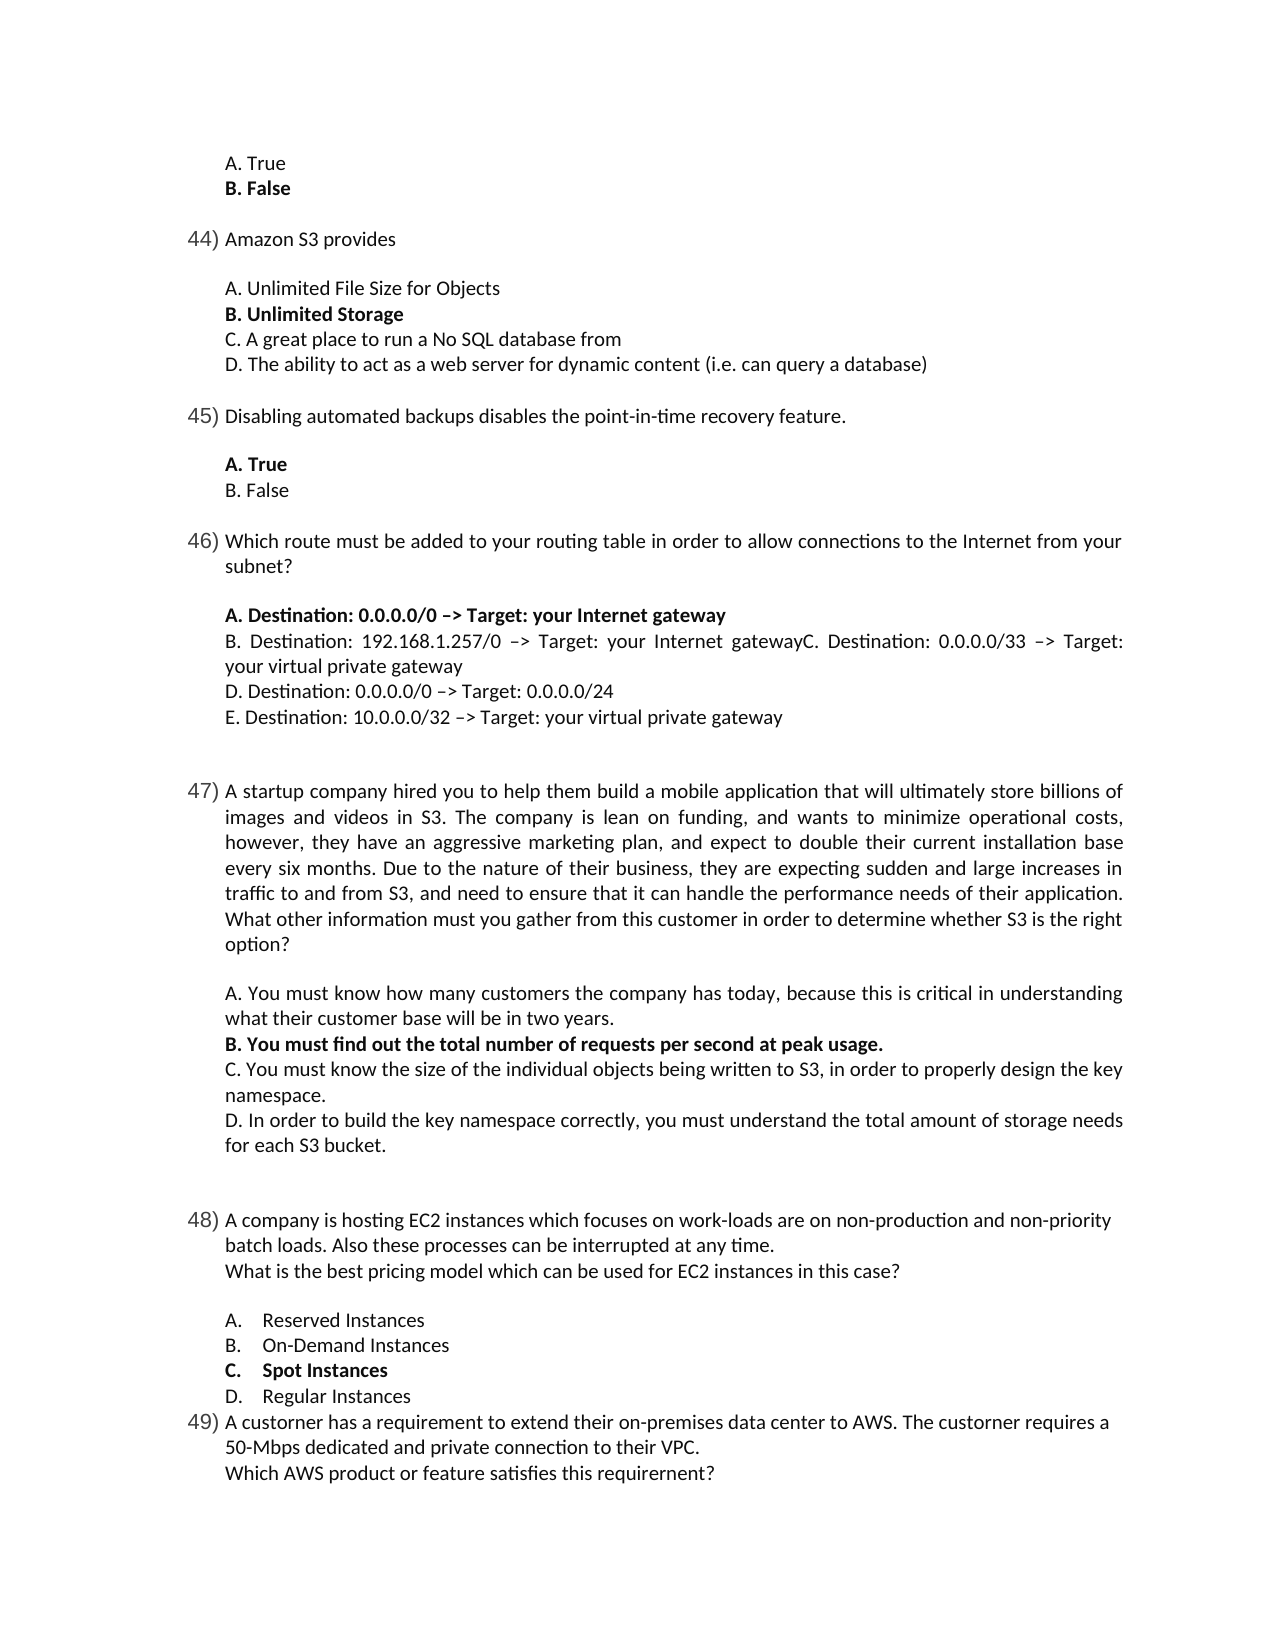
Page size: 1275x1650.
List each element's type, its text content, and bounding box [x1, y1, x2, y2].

text B. False [225, 175, 1125, 201]
text B. Destination: 192.168.1.257/0 –> Target: your Internet gatewayC. Destination: 0.0.0.0/33 –> Target: your virtual private gateway [225, 628, 1125, 679]
list Regular Instances [225, 1383, 1125, 1408]
list Reserved Instances [225, 1307, 1125, 1332]
list A custorner has a requirement to extend their on-premises data center to AWS. The custorner requires a 50-Mbps dedicated and private connection to their VPC. Which AWS product or feature satisfies this requirernent? [187, 1408, 1125, 1485]
text B. You must find out the total number of requests per second at peak usage. [225, 1031, 1125, 1056]
list On-Demand Instances [225, 1332, 1125, 1358]
list Which route must be added to your routing table in order to allow connections to the Internet from your subnet? [187, 528, 1125, 579]
list Spot Instances [225, 1358, 1125, 1383]
text B. Unlimited Storage [225, 301, 1125, 326]
text D. In order to build the key namespace correctly, you must understand the total amount of storage needs for each S3 bucket. [225, 1107, 1125, 1158]
list A company is hosting EC2 instances which focuses on work-loads are on non-production and non-priority batch loads. Also these processes can be interrupted at any time. What is the best pricing model which can be used for EC2 instances in this case? [187, 1207, 1125, 1283]
text E. Destination: 10.0.0.0/32 –> Target: your virtual private gateway [225, 704, 1125, 729]
text B. False [225, 477, 1125, 502]
text A. True [225, 150, 1125, 175]
text A. Destination: 0.0.0.0/0 –> Target: your Internet gateway [225, 602, 1125, 628]
text A. Unlimited File Size for Objects [225, 275, 1125, 301]
list A startup company hired you to help them build a mobile application that will ultimately store billions of images and videos in S3. The company is lean on funding, and wants to minimize operational costs, however, they have an aggressive marketing plan, and expect to double their current installation base every six months. Due to the nature of their business, they are expecting sudden and large increases in traffic to and from S3, and need to ensure that it can handle the performance needs of their application. What other information must you gather from this customer in order to determine whether S3 is the right option? [187, 778, 1125, 957]
text C. A great place to run a No SQL database from [225, 326, 1125, 352]
text A. You must know how many customers the company has today, because this is critical in understanding what their customer base will be in two years. [225, 980, 1125, 1031]
text D. The ability to act as a web server for dynamic content (i.e. can query a database) [225, 352, 1125, 377]
text C. You must know the size of the individual objects being written to S3, in order to properly design the key namespace. [225, 1056, 1125, 1107]
text A. True [225, 452, 1125, 477]
list Amazon S3 provides [187, 226, 1125, 252]
text D. Destination: 0.0.0.0/0 –> Target: 0.0.0.0/24 [225, 679, 1125, 704]
list Disabling automated backups disables the point-in-time recovery feature. [187, 402, 1125, 428]
